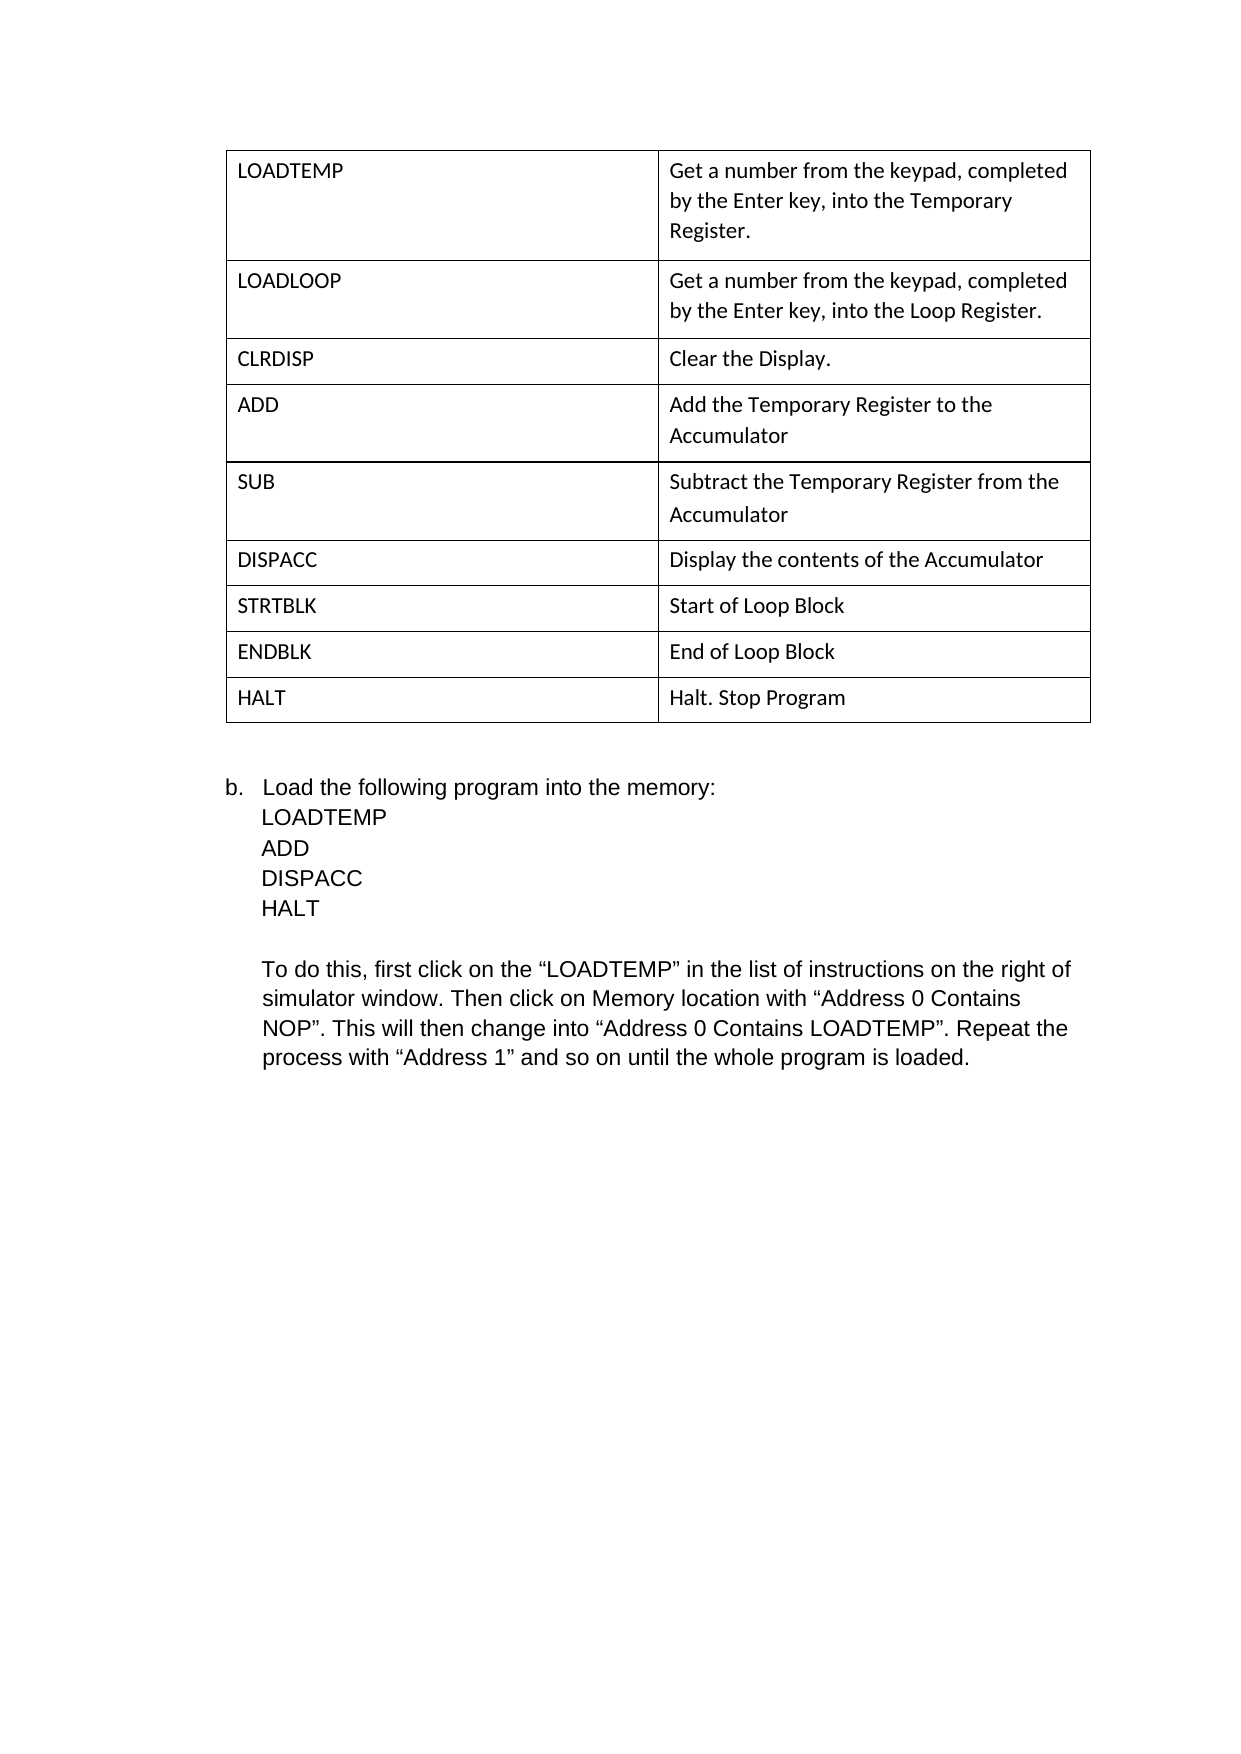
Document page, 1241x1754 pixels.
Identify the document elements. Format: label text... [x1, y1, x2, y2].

table_cell Display the contents of the Accumulator [659, 541, 1090, 585]
table_cell Add the Temporary Register to the Accumulator [659, 385, 1090, 461]
table_cell ENDBLK [227, 632, 658, 677]
text DISPACC [261, 865, 1091, 891]
table_cell Halt. Stop Program [659, 678, 1090, 722]
table_cell Start of Loop Block [659, 586, 1090, 631]
table_cell CLRDISP [227, 339, 658, 384]
table_cell End of Loop Block [659, 632, 1090, 677]
table_cell LOADTEMP [227, 151, 658, 260]
table_cell Get a number from the keypad, completed by the Enter key, into the Temporary Register. [659, 151, 1090, 260]
table_cell Clear the Display. [659, 339, 1090, 384]
table_cell HALT [227, 678, 658, 722]
text ADD [261, 835, 1091, 861]
text To do this, first click on the “LOADTEMP” in the list of instructions on the right of simulator window. Then click on Memory location with “Address 0 Contains NOP”. This will then change into “Address 0 Contains LOADTEMP”. Repeat the process with “Address 1” and so on until the whole program is loaded. [261, 956, 1091, 1071]
table_cell STRTBLK [227, 586, 658, 631]
table_cell Subtract the Temporary Register from the Accumulator [659, 463, 1090, 539]
text HALT [261, 895, 1091, 922]
text LOADTEMP [261, 804, 1091, 831]
table_cell ADD [227, 385, 658, 461]
table_cell DISPACC [227, 541, 658, 585]
table_cell LOADLOOP [227, 261, 658, 338]
list Load the following program into the memory: [225, 774, 1091, 801]
table_cell SUB [227, 463, 658, 539]
table_cell Get a number from the keypad, completed by the Enter key, into the Loop Register. [659, 261, 1090, 338]
